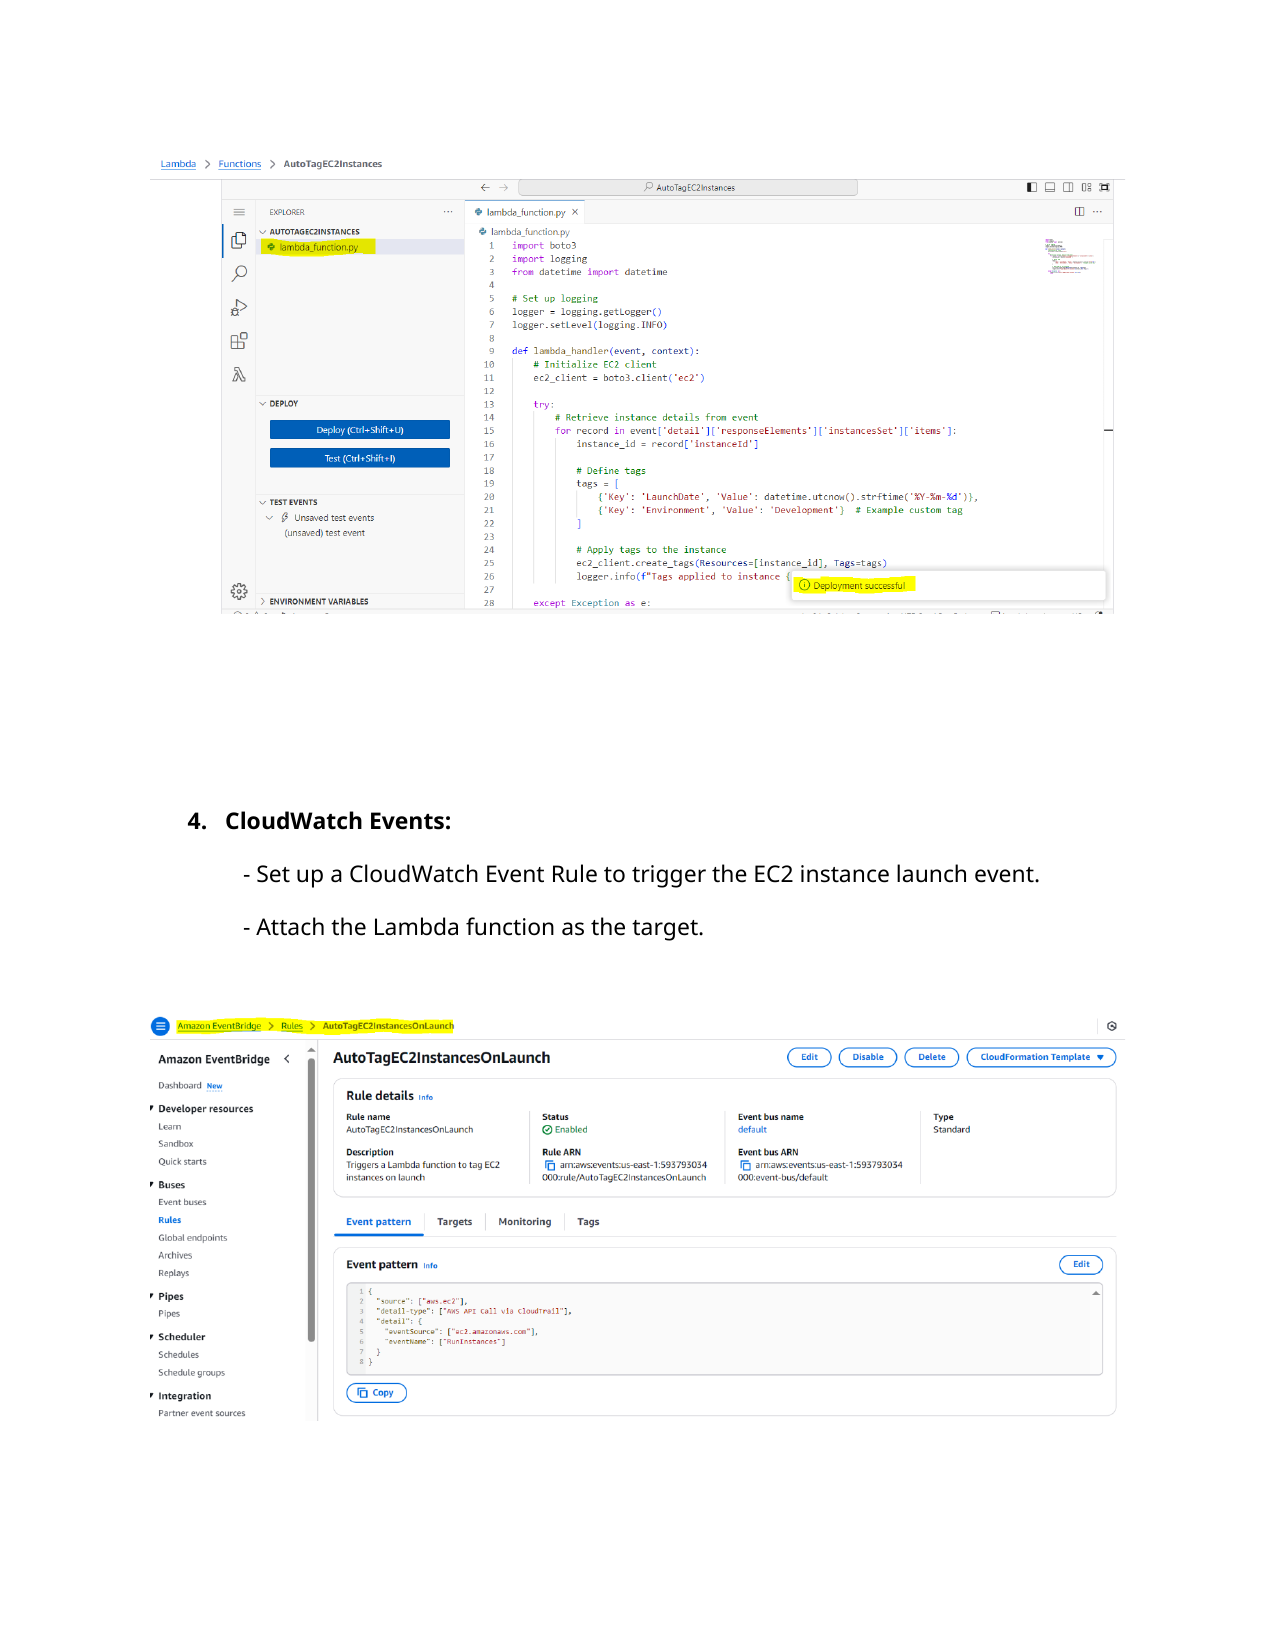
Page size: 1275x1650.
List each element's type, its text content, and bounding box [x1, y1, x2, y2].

text - Attach the Lambda function as the target. [225, 910, 1125, 942]
list CloudWatch Events: [187, 804, 1125, 836]
text - Set up a CloudWatch Event Rule to trigger the EC2 instance launch event. [225, 857, 1125, 889]
picture [150, 150, 1125, 614]
picture [150, 1016, 1125, 1421]
